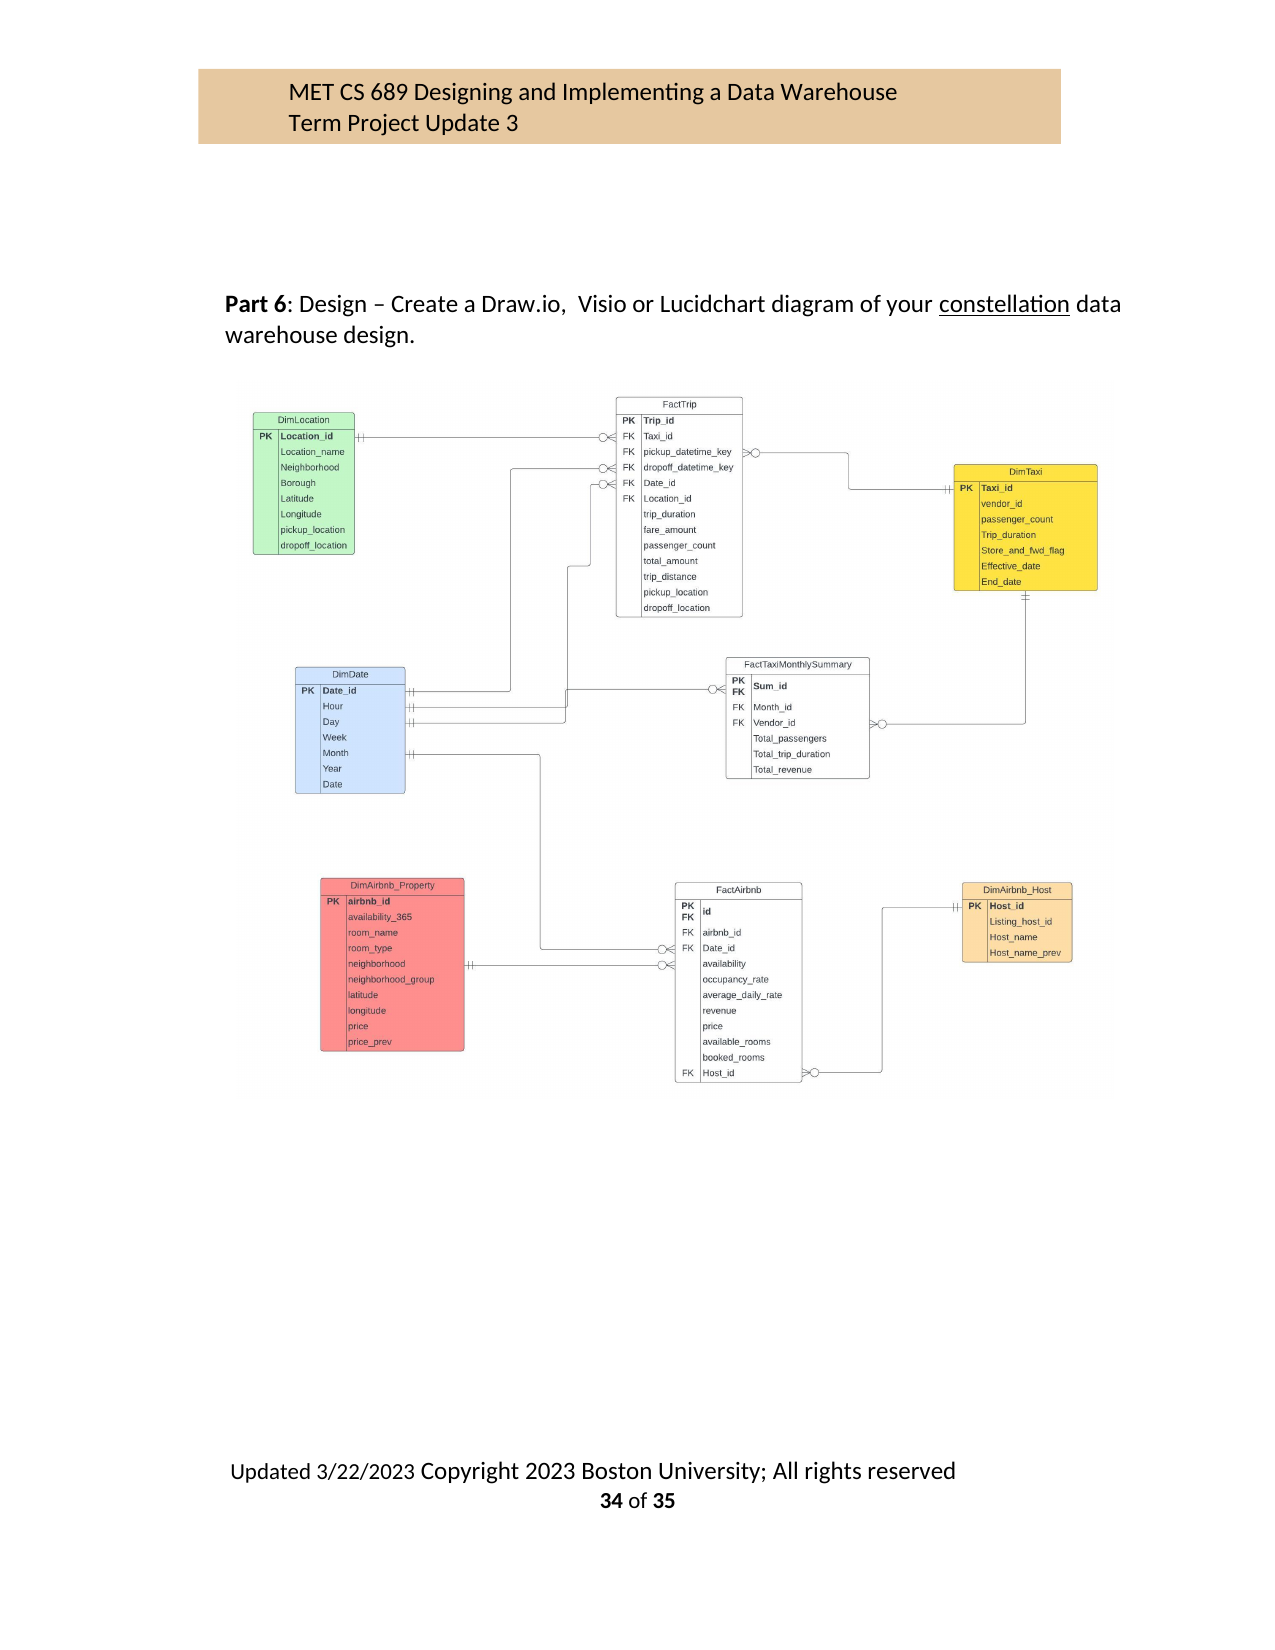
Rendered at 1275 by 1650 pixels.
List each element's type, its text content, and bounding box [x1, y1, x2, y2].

text Part 6: Design – Create a Draw.io, Visio or Lucidchart diagram of your constellation data warehouse design. [225, 289, 1125, 350]
picture [236, 380, 1114, 1099]
